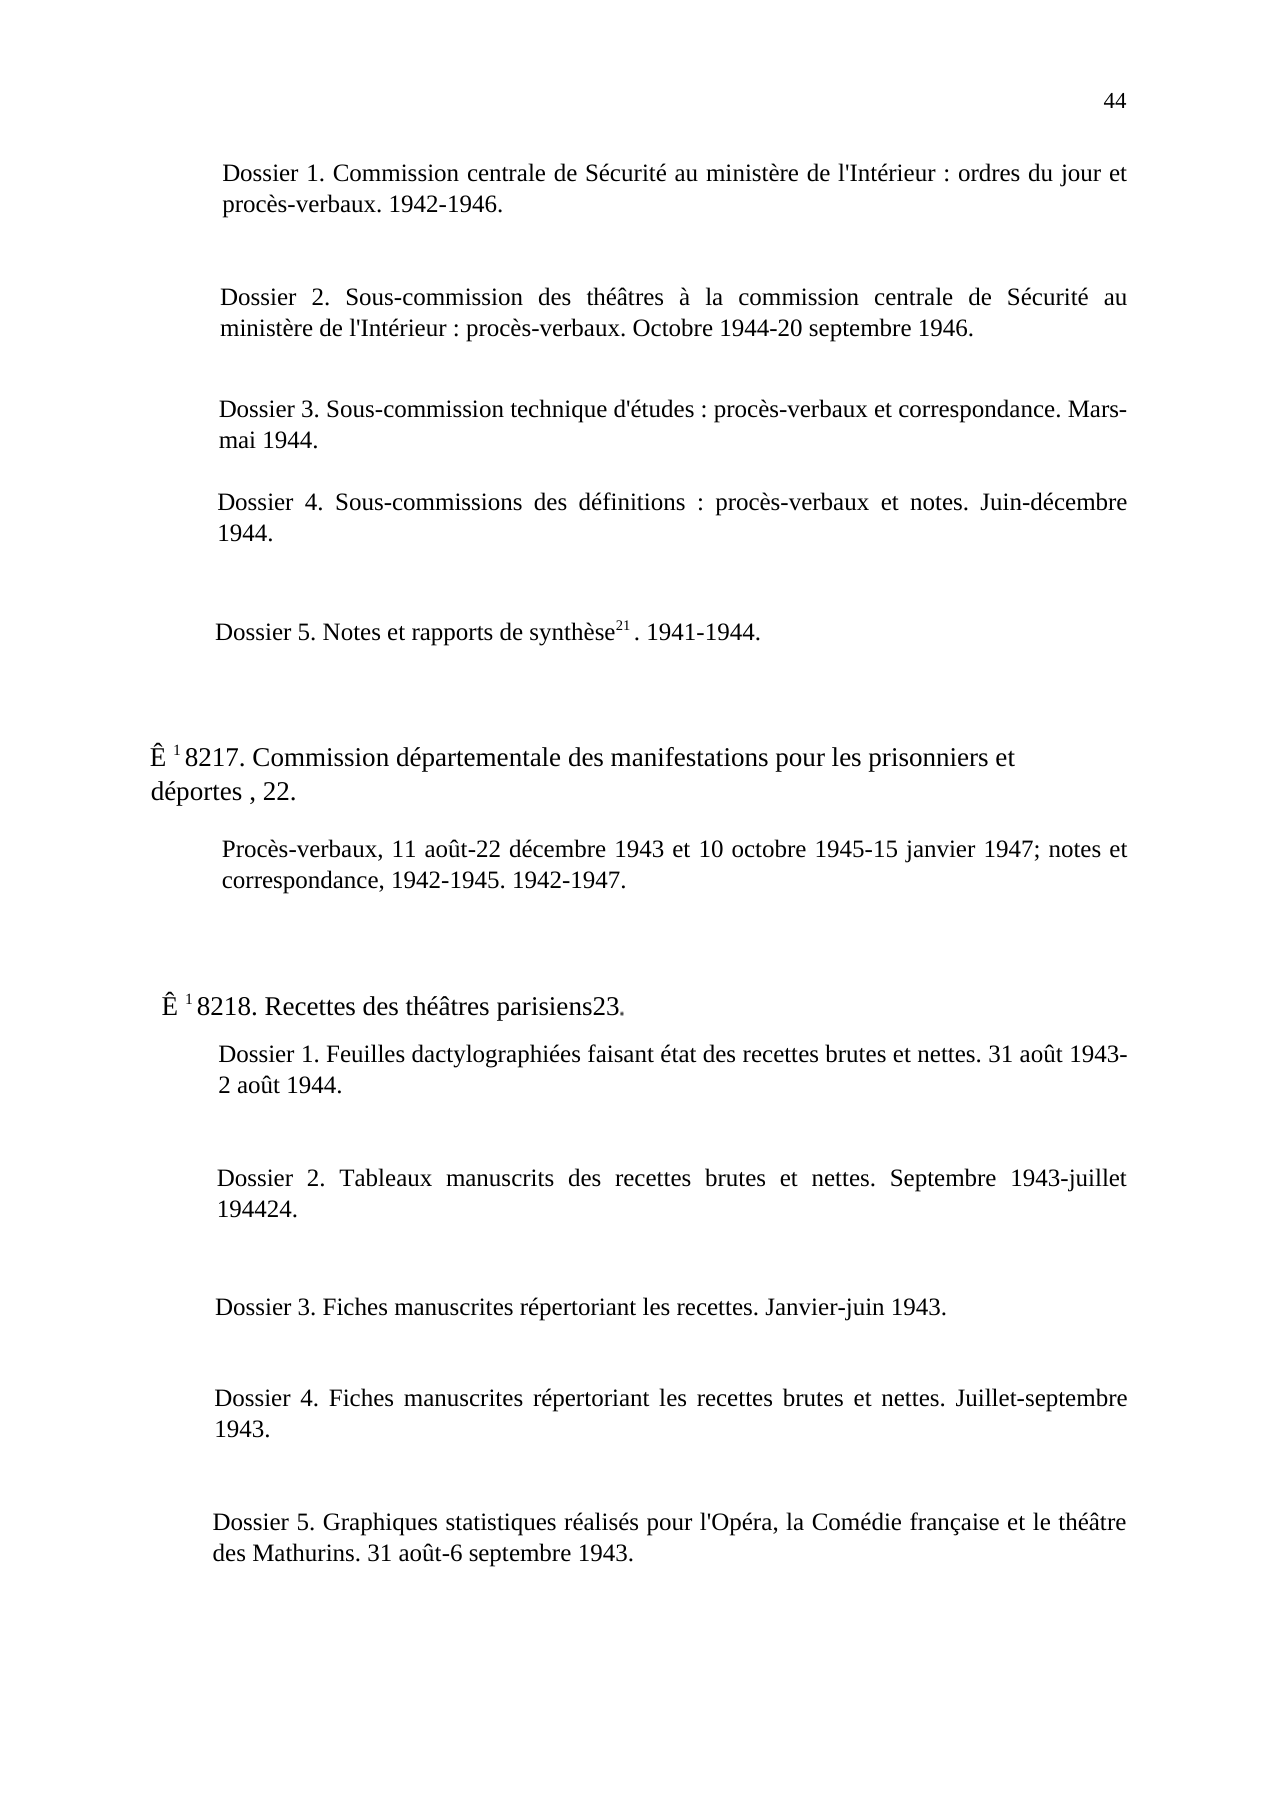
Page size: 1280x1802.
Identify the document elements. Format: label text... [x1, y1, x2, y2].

text Dossier 4. Fiches manuscrites répertoriant les recettes brutes et nettes. Juillet-septembre 1943. [214, 1383, 1128, 1443]
text Ê 1 8217. Commission départementale des manifestations pour les prisonniers et déportes , 22. [149, 741, 1114, 806]
text Dossier 5. Notes et rapports de synthèse21 . 1941-1944. [215, 617, 1128, 646]
text Dossier 2. Tableaux manuscrits des recettes brutes et nettes. Septembre 1943-juillet 194424. [217, 1163, 1128, 1223]
text Dossier 5. Graphiques statistiques réalisés pour l'Opéra, la Comédie française et le théâtre des Mathurins. 31 août-6 septembre 1943. [212, 1507, 1128, 1567]
text Dossier 3. Fiches manuscrites répertoriant les recettes. Janvier-juin 1943. [215, 1292, 1128, 1321]
text Dossier 2. Sous-commission des théâtres à la commission centrale de Sécurité au ministère de l'Intérieur : procès-verbaux. Octobre 1944-20 septembre 1946. [220, 282, 1128, 342]
text Dossier 4. Sous-commissions des définitions : procès-verbaux et notes. Juin-décembre 1944. [217, 487, 1128, 547]
text Dossier 1. Feuilles dactylographiées faisant état des recettes brutes et nettes. 31 août 1943-2 août 1944. [218, 1039, 1128, 1099]
text Dossier 1. Commission centrale de Sécurité au ministère de l'Intérieur : ordres du jour et procès-verbaux. 1942-1946. [222, 158, 1128, 218]
text Ê 1 8218. Recettes des théâtres parisiens23 [161, 990, 1129, 1021]
text Dossier 3. Sous-commission technique d'études : procès-verbaux et correspondance. Mars-mai 1944. [218, 394, 1128, 454]
text Procès-verbaux, 11 août-22 décembre 1943 et 10 octobre 1945-15 janvier 1947; notes et correspondance, 1942-1945. 1942-1947. [222, 834, 1128, 894]
